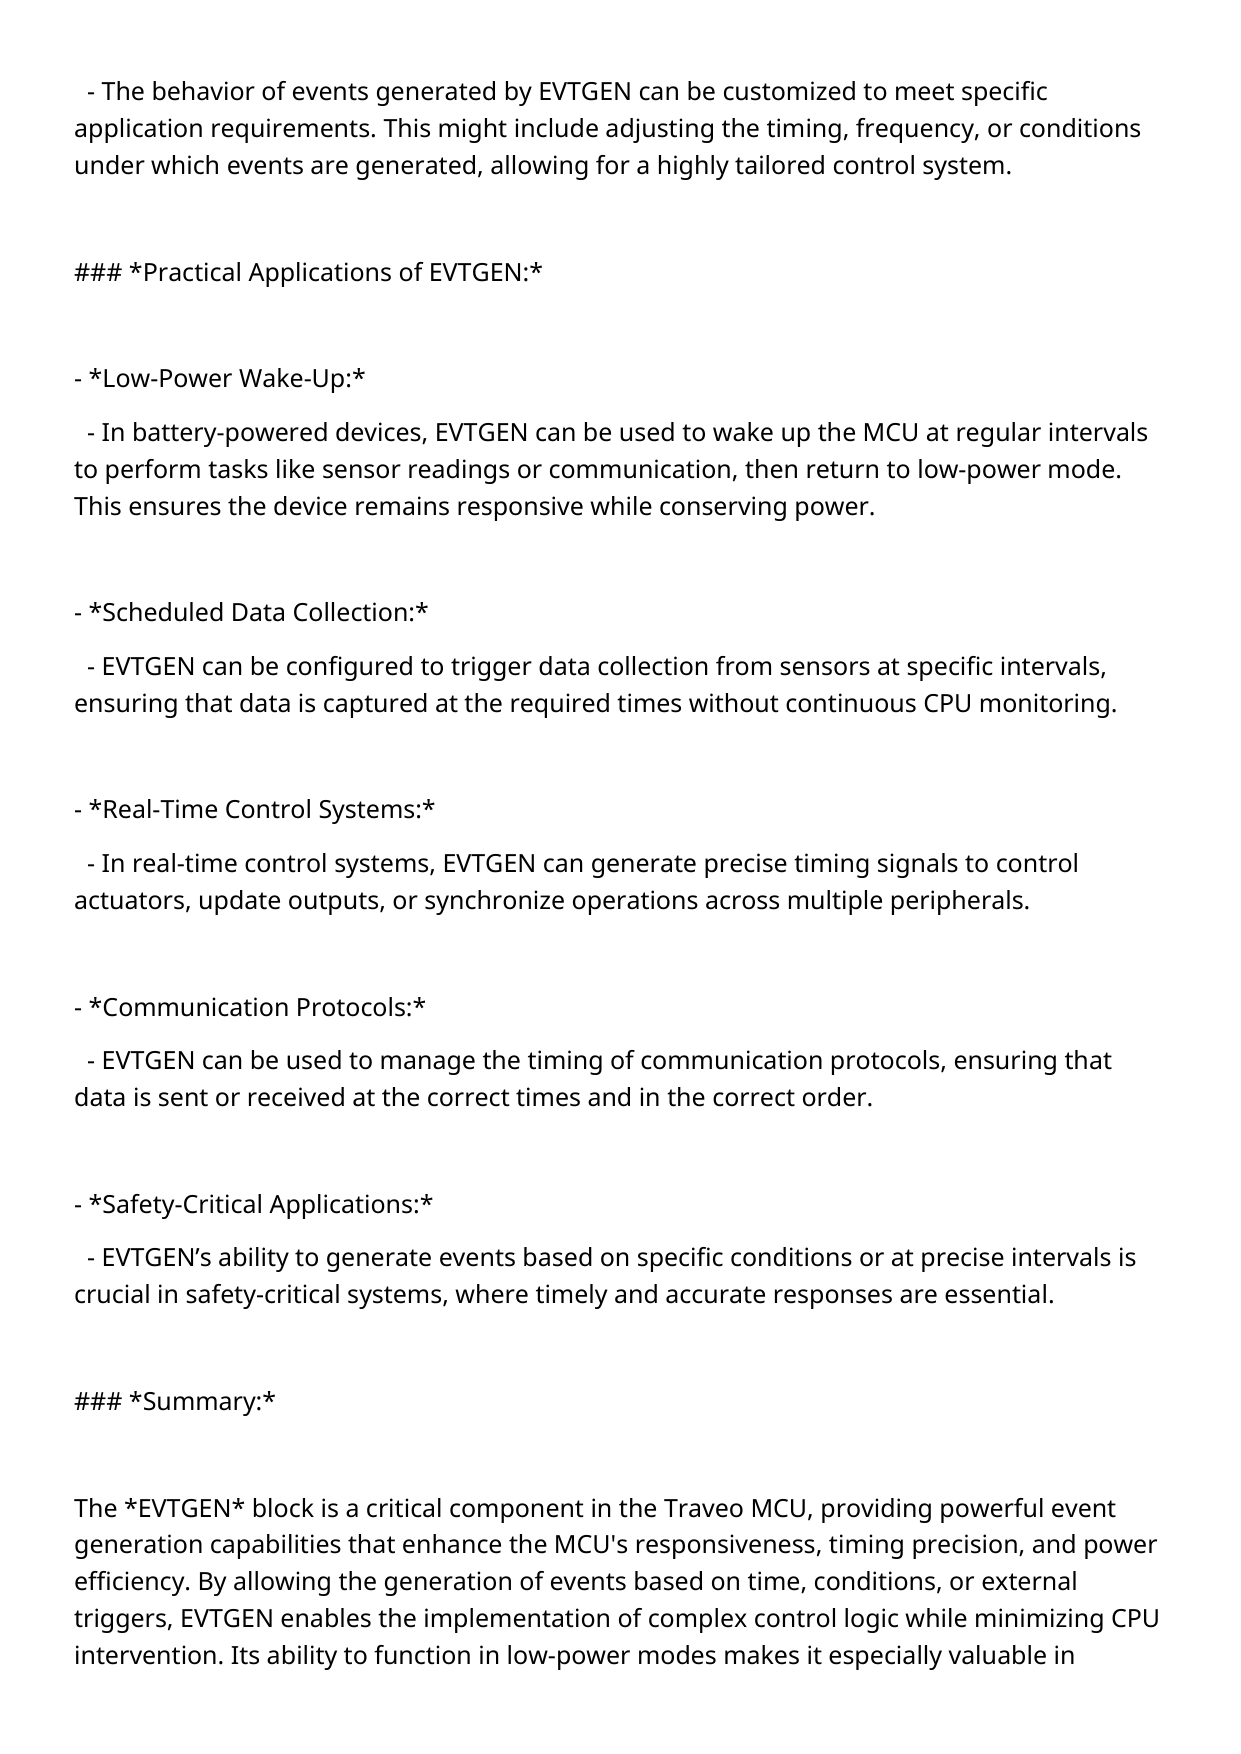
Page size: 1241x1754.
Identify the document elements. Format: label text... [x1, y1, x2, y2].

text - *Scheduled Data Collection:* [74, 595, 1167, 629]
text - EVTGEN can be used to manage the timing of communication protocols, ensuring that data is sent or received at the correct times and in the correct order. [74, 1043, 1167, 1113]
text - In battery-powered devices, EVTGEN can be used to wake up the MCU at regular intervals to perform tasks like sensor readings or communication, then return to low-power mode. This ensures the device remains responsive while conserving power. [74, 414, 1167, 522]
text ### *Summary:* [74, 1383, 1167, 1417]
text - EVTGEN’s ability to generate events based on specific conditions or at precise intervals is crucial in safety-critical systems, where timely and accurate responses are essential. [74, 1240, 1167, 1311]
text - *Communication Protocols:* [74, 989, 1167, 1023]
text ### *Practical Applications of EVTGEN:* [74, 254, 1167, 288]
text - *Safety-Critical Applications:* [74, 1186, 1167, 1220]
text - *Low-Power Wake-Up:* [74, 361, 1167, 395]
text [74, 1490, 1167, 1671]
text - *Real-Time Control Systems:* [74, 792, 1167, 826]
text - The behavior of events generated by EVTGEN can be customized to meet specific application requirements. This might include adjusting the timing, frequency, or conditions under which events are generated, allowing for a highly tailored control system. [74, 74, 1167, 181]
text - In real-time control systems, EVTGEN can generate precise timing signals to control actuators, update outputs, or synchronize operations across multiple peripherals. [74, 846, 1167, 916]
text - EVTGEN can be configured to trigger data collection from sensors at specific intervals, ensuring that data is captured at the required times without continuous CPU monitoring. [74, 648, 1167, 719]
